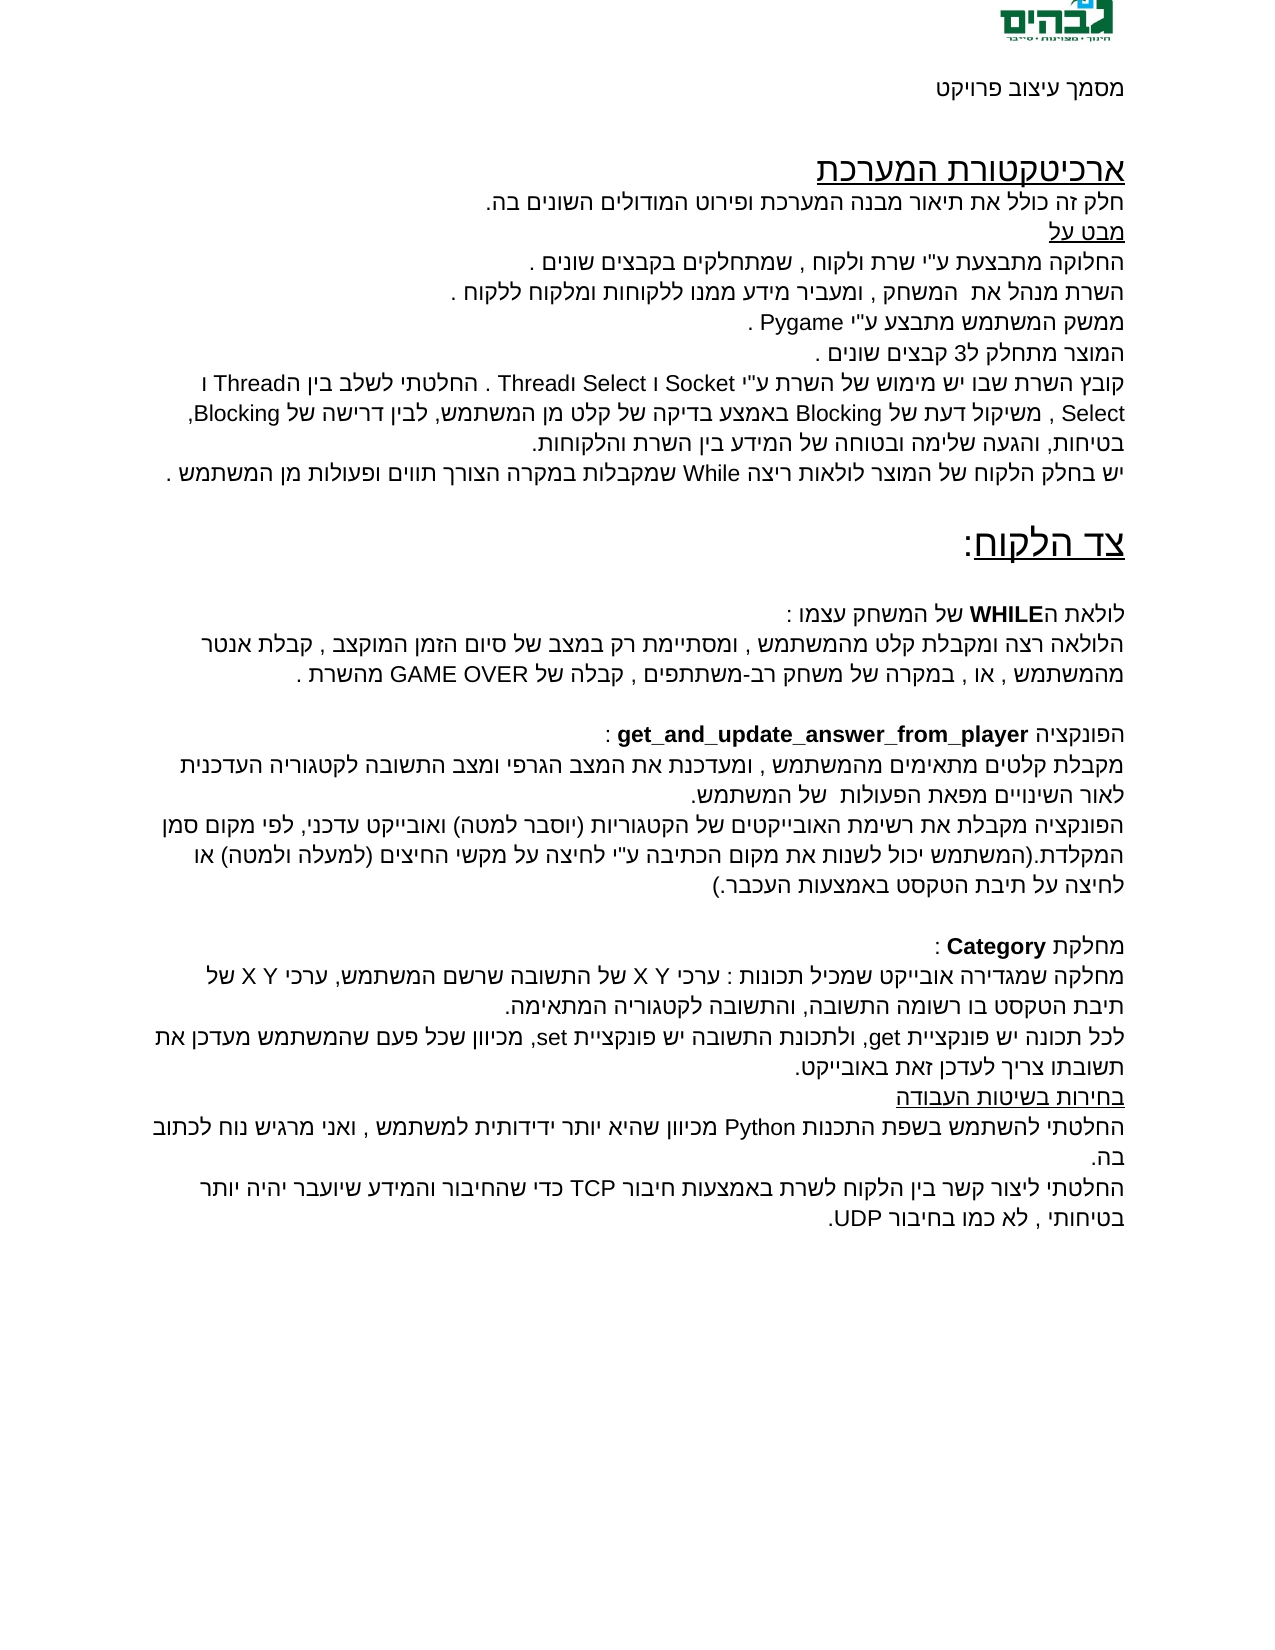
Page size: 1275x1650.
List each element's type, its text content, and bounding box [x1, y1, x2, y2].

text חלק זה כולל את תיאור מבנה המערכת ופירוט המודולים השונים בה. [150, 188, 1125, 215]
text לולאת הWHILE של המשחק עצמו : [150, 570, 1125, 627]
picture [985, 0, 1125, 46]
text החלוקה מתבצעת ע"י שרת ולקוח , שמתחלקים בקבצים שונים . [150, 249, 1125, 275]
text מקבלת קלטים מתאימים מהמשתמש , ומעדכנת את המצב הגרפי ומצב התשובה לקטגוריה העדכנית לאור השינויים מפאת הפעולות של המשתמש. [150, 752, 1125, 808]
text מבט על [150, 219, 1125, 245]
text הלולאה רצה ומקבלת קלט מהמשתמש , ומסתיימת רק במצב של סיום הזמן המוקצב , קבלת אנטר מהמשתמש , או , במקרה של משחק רב-משתתפים , קבלה של GAME OVER מהשרת . [150, 631, 1125, 687]
text יש בחלק הלקוח של המוצר לולאות ריצה While שמקבלות במקרה הצורך תווים ופעולות מן המשתמש . [150, 460, 1125, 487]
text לכל תכונה יש פונקציית get, ולתכונת התשובה יש פונקציית set, מכיוון שכל פעם שהמשתמש מעדכן את תשובתו צריך לעדכן זאת באובייקט. [150, 1023, 1125, 1080]
text הפונקציה get_and_update_answer_from_player : [150, 721, 1125, 748]
text המוצר מתחלק ל3 קבצים שונים . [150, 339, 1125, 366]
text צד הלקוח: [150, 521, 1125, 564]
text החלטתי להשתמש בשפת התכנות Python מכיוון שהיא יותר ידידותית למשתמש , ואני מרגיש נוח לכתוב בה. [150, 1114, 1125, 1171]
text החלטתי ליצור קשר בין הלקוח לשרת באמצעות חיבור TCP כדי שהחיבור והמידע שיועבר יהיה יותר בטיחותי , לא כמו בחיבור UDP. [150, 1174, 1125, 1231]
text הפונקציה מקבלת את רשימת האובייקטים של הקטגוריות (יוסבר למטה) ואובייקט עדכני, לפי מקום סמן המקלדת.(המשתמש יכול לשנות את מקום הכתיבה ע"י לחיצה על מקשי החיצים (למעלה ולמטה) או לחיצה על תיבת הטקסט באמצעות העכבר.) [150, 812, 1125, 899]
text מחלקה שמגדירה אובייקט שמכיל תכונות : ערכי X Y של התשובה שרשם המשתמש, ערכי X Y של תיבת הטקסט בו רשומה התשובה, והתשובה לקטגוריה המתאימה. [150, 963, 1125, 1019]
text מחלקת Category : [150, 933, 1125, 959]
text ארכיטקטורת המערכת [150, 150, 1125, 188]
text ממשק המשתמש מתבצע ע"י Pygame . [150, 309, 1125, 336]
text השרת מנהל את המשחק , ומעביר מידע ממנו ללקוחות ומלקוח ללקוח . [150, 279, 1125, 305]
text קובץ השרת שבו יש מימוש של השרת ע"י Socket ו Select וThread . החלטתי לשלב בין הThread וSelect , משיקול דעת של Blocking באמצע בדיקה של קלט מן המשתמש, לבין דרישה של Blocking, בטיחות, והגעה שלימה ובטוחה של המידע בין השרת והלקוחות. [150, 370, 1125, 456]
text בחירות בשיטות העבודה [150, 1084, 1125, 1110]
